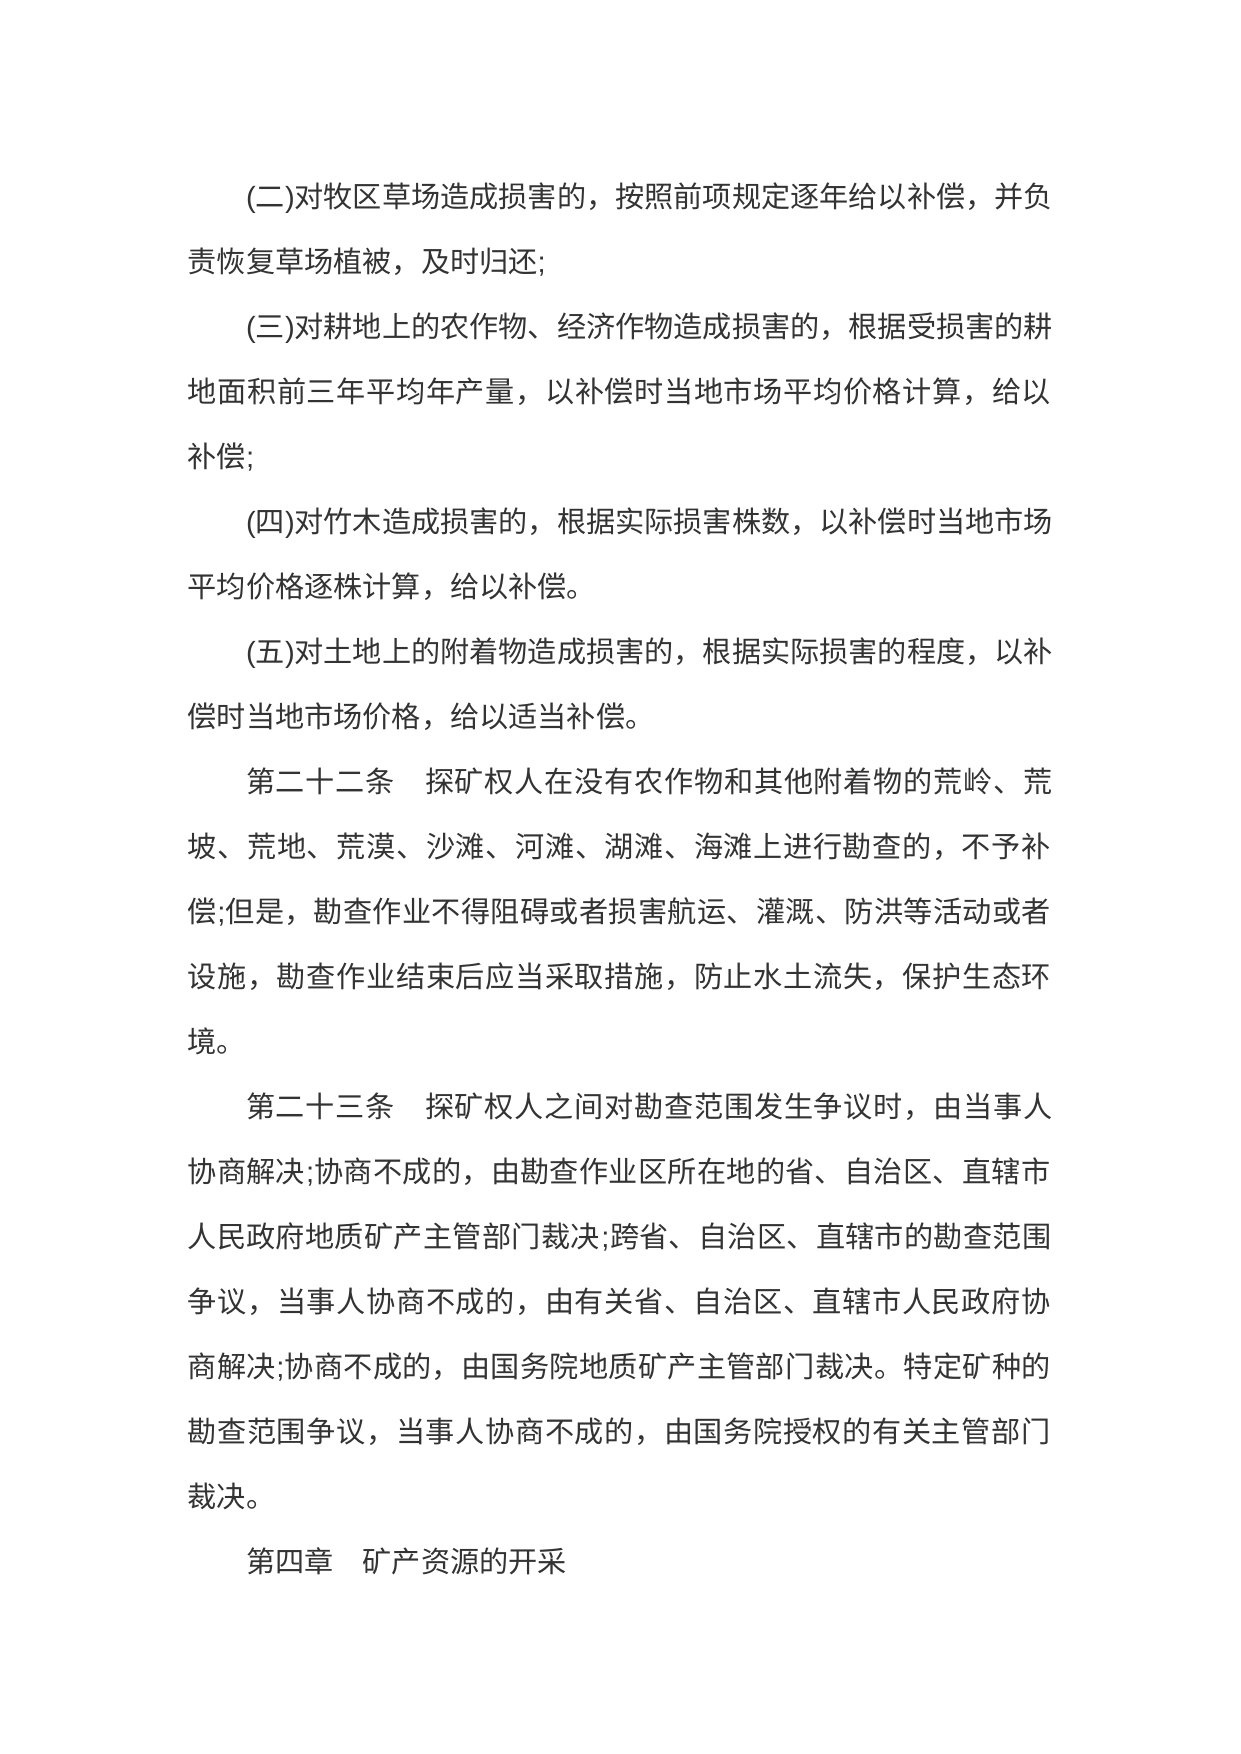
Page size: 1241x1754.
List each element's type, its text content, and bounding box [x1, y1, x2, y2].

text (四)对竹木造成损害的，根据实际损害株数，以补偿时当地市场平均价格逐株计算，给以补偿。 [187, 487, 1053, 617]
text (五)对土地上的附着物造成损害的，根据实际损害的程度，以补偿时当地市场价格，给以适当补偿。 [187, 617, 1053, 747]
text 第二十二条 探矿权人在没有农作物和其他附着物的荒岭、荒坡、荒地、荒漠、沙滩、河滩、湖滩、海滩上进行勘查的，不予补偿;但是，勘查作业不得阻碍或者损害航运、灌溉、防洪等活动或者设施，勘查作业结束后应当采取措施，防止水土流失，保护生态环境。 [187, 747, 1053, 1072]
text 第二十三条 探矿权人之间对勘查范围发生争议时，由当事人协商解决;协商不成的，由勘查作业区所在地的省、自治区、直辖市人民政府地质矿产主管部门裁决;跨省、自治区、直辖市的勘查范围争议，当事人协商不成的，由有关省、自治区、直辖市人民政府协商解决;协商不成的，由国务院地质矿产主管部门裁决。特定矿种的勘查范围争议，当事人协商不成的，由国务院授权的有关主管部门裁决。 [187, 1072, 1053, 1527]
text 第四章 矿产资源的开采 [187, 1527, 1053, 1592]
text (三)对耕地上的农作物、经济作物造成损害的，根据受损害的耕地面积前三年平均年产量，以补偿时当地市场平均价格计算，给以补偿; [187, 292, 1053, 487]
text (二)对牧区草场造成损害的，按照前项规定逐年给以补偿，并负责恢复草场植被，及时归还; [187, 162, 1053, 292]
